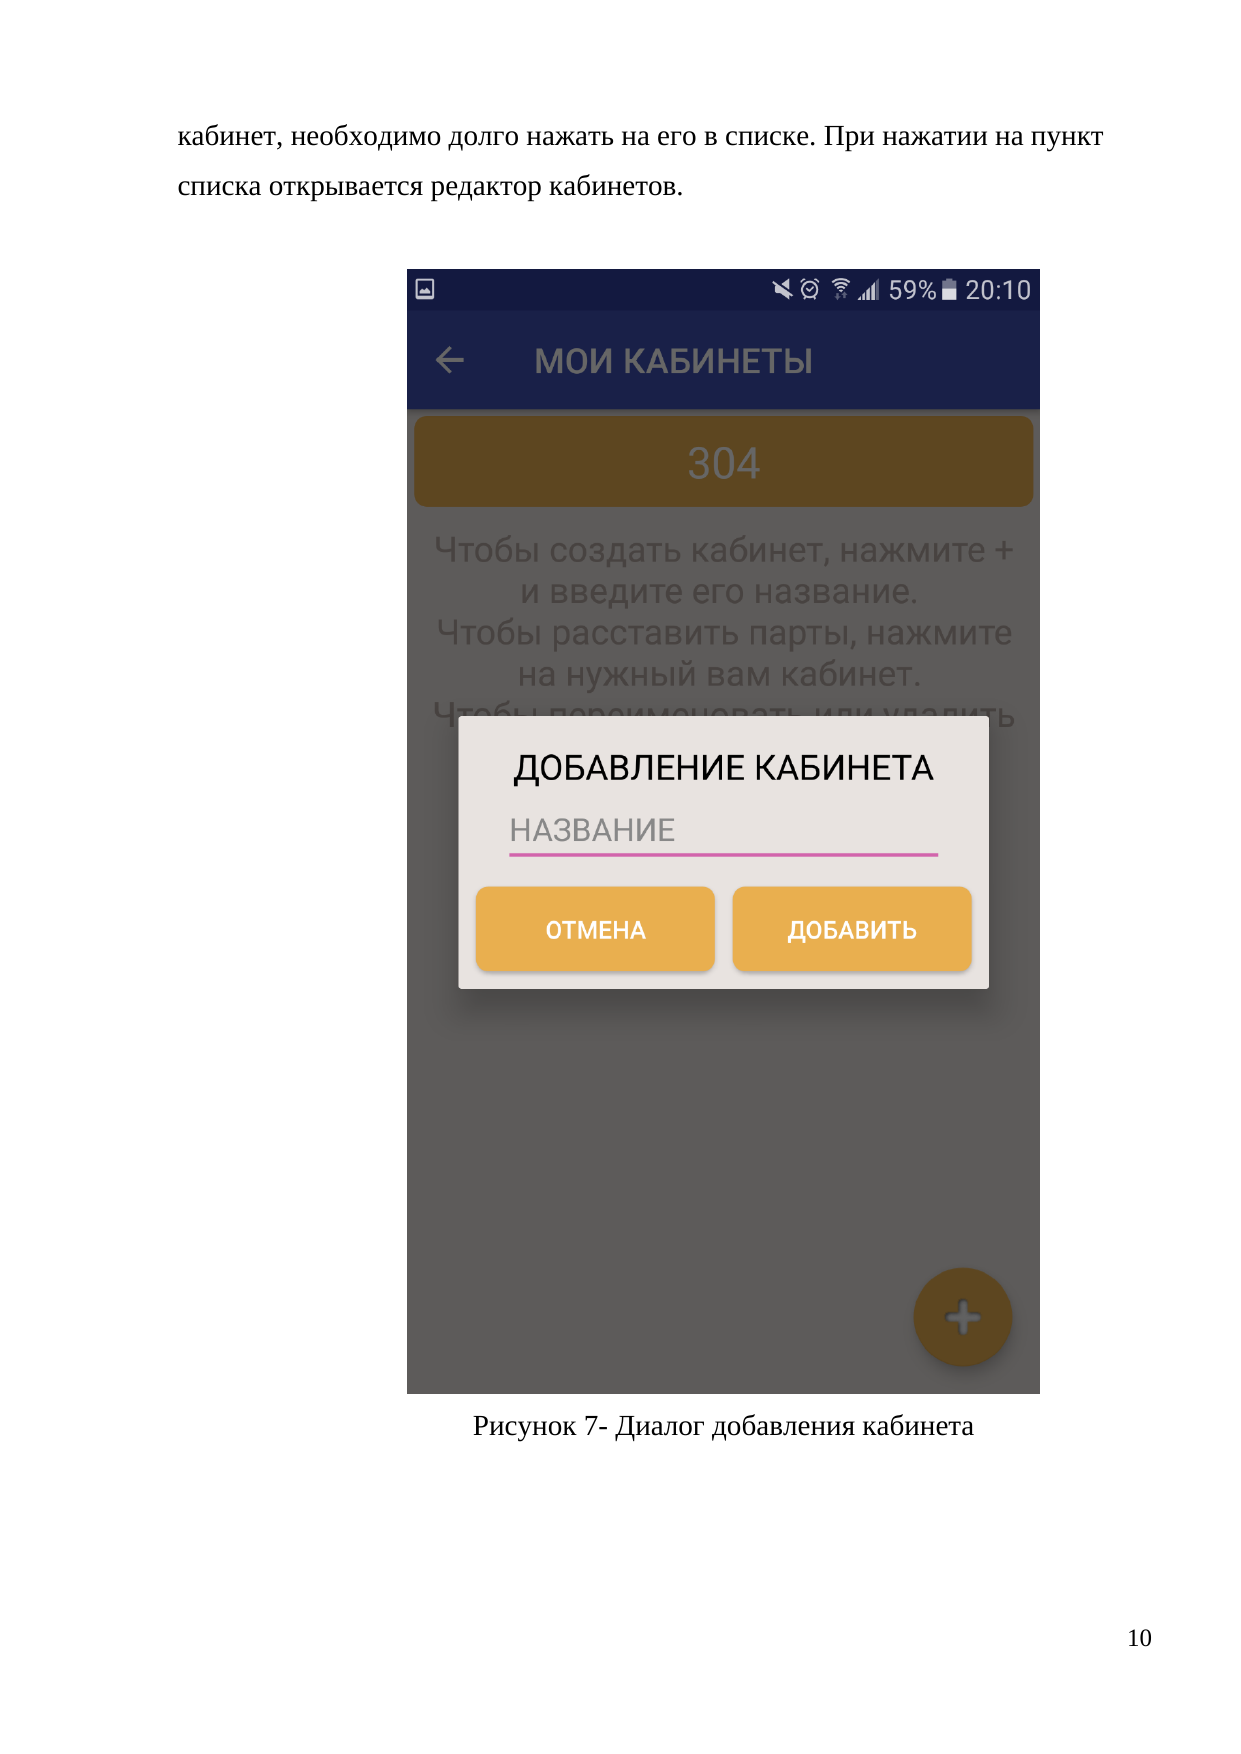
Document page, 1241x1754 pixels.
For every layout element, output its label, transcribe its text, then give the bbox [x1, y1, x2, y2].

text Рисунок 7- Диалог добавления кабинета [177, 1408, 1152, 1442]
picture [407, 269, 1040, 1394]
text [177, 118, 1152, 202]
